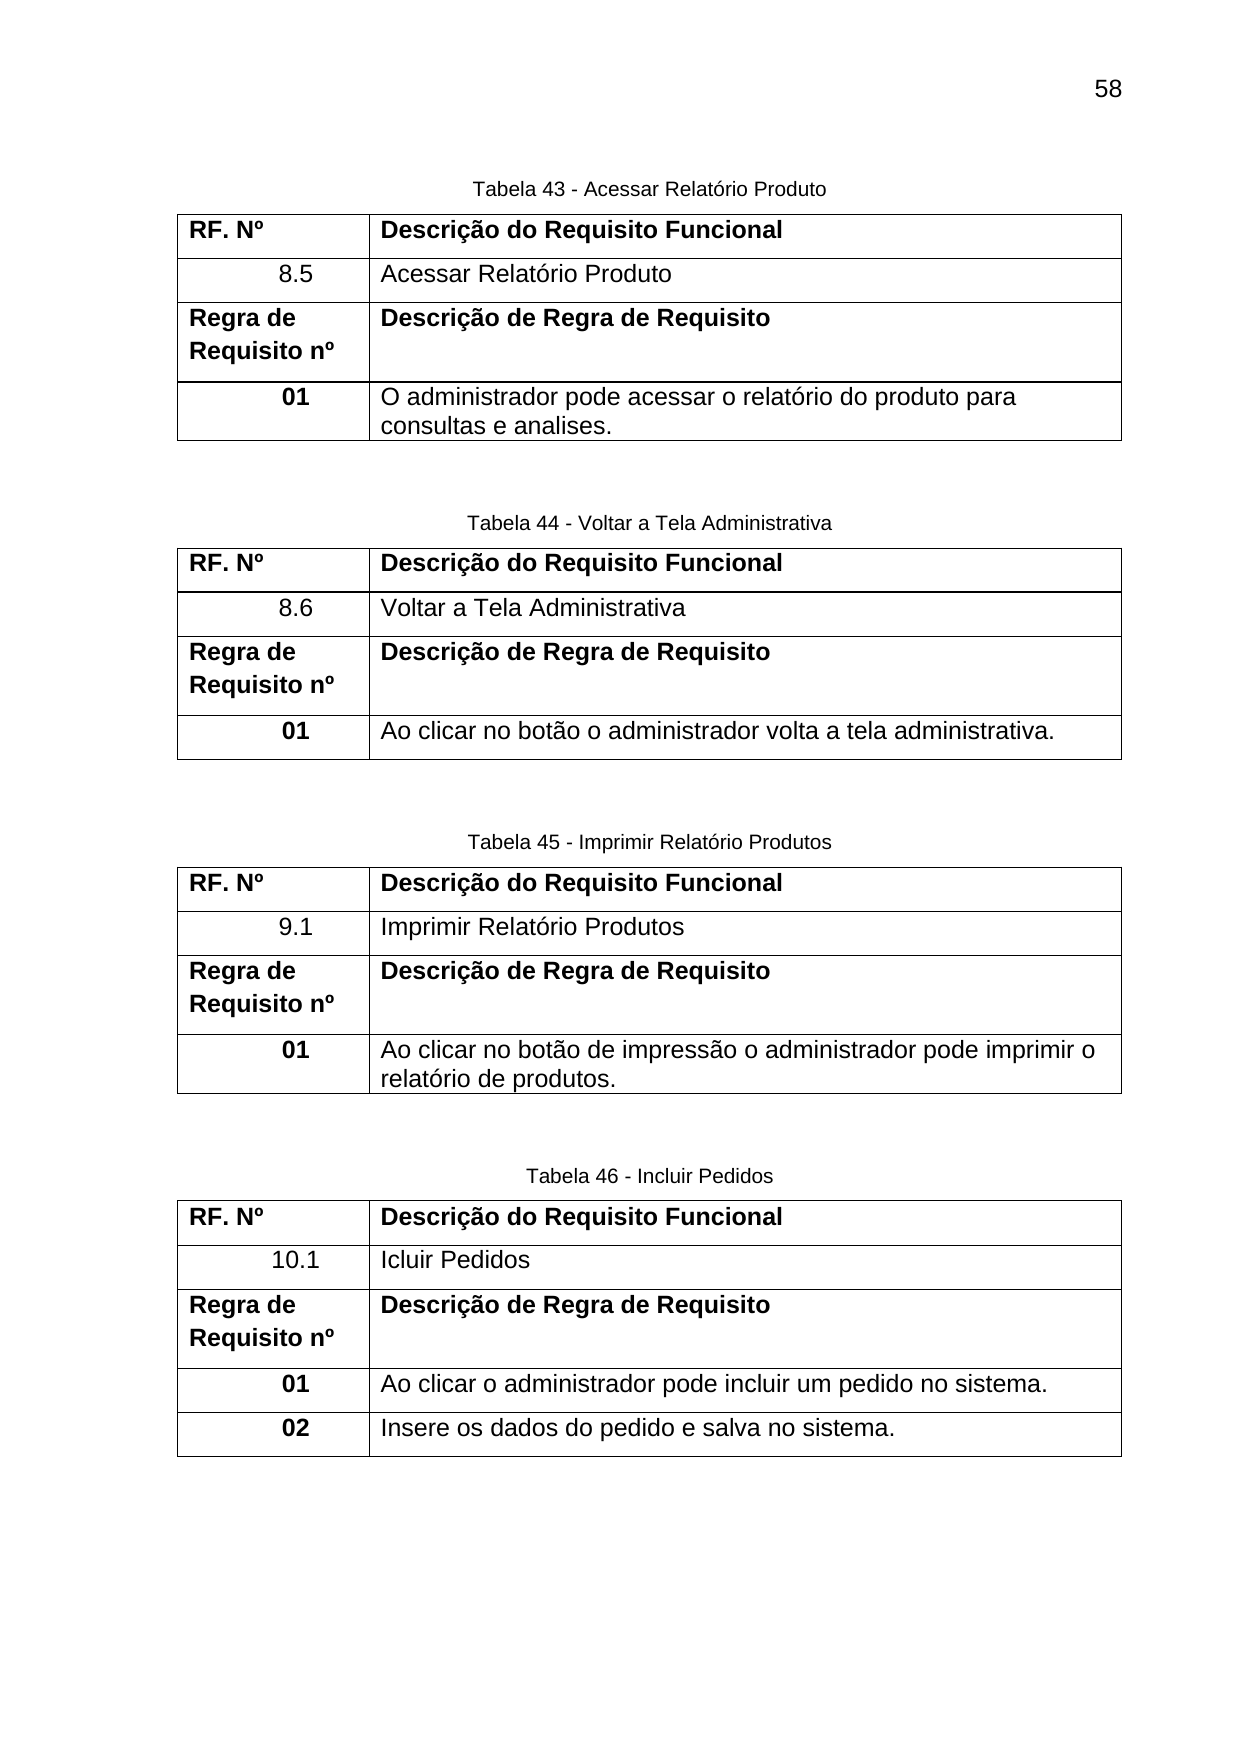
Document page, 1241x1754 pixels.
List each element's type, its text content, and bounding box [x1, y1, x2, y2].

table_header RF. Nº [178, 1201, 369, 1244]
table_cell Descrição de Regra de Requisito [370, 956, 1121, 1034]
table_cell 8.5 [178, 259, 369, 302]
text Tabela 45 - Imprimir Relatório Produtos [177, 830, 1122, 854]
table_cell Regra de Requisito nº [178, 303, 369, 381]
table_cell 9.1 [178, 912, 369, 955]
table_header Descrição do Requisito Funcional [370, 1201, 1121, 1244]
table_cell Imprimir Relatório Produtos [370, 912, 1121, 955]
table_cell Ao clicar no botão de impressão o administrador pode imprimir o relatório de produtos. [370, 1035, 1121, 1093]
table_cell Regra de Requisito nº [178, 1290, 369, 1368]
table_cell Voltar a Tela Administrativa [370, 593, 1121, 636]
table_header RF. Nº [178, 868, 369, 911]
table_cell Descrição de Regra de Requisito [370, 1290, 1121, 1368]
table_cell Insere os dados do pedido e salva no sistema. [370, 1413, 1121, 1456]
table_cell 01 [178, 1035, 369, 1093]
table_header RF. Nº [178, 215, 369, 258]
table_cell 01 [178, 716, 369, 759]
table_header Descrição do Requisito Funcional [370, 549, 1121, 591]
text Tabela 43 - Acessar Relatório Produto [177, 177, 1122, 201]
table_cell 02 [178, 1413, 369, 1456]
table_cell Ao clicar o administrador pode incluir um pedido no sistema. [370, 1369, 1121, 1412]
table_cell Regra de Requisito nº [178, 637, 369, 715]
table_cell Acessar Relatório Produto [370, 259, 1121, 302]
table_cell Icluir Pedidos [370, 1246, 1121, 1288]
table_cell 01 [178, 1369, 369, 1412]
text Tabela 46 - Incluir Pedidos [177, 1164, 1122, 1188]
table_header Descrição do Requisito Funcional [370, 215, 1121, 258]
table_cell O administrador pode acessar o relatório do produto para consultas e analises. [370, 383, 1121, 440]
table_header Descrição do Requisito Funcional [370, 868, 1121, 911]
table_cell 8.6 [178, 593, 369, 636]
table_cell 10.1 [178, 1246, 369, 1288]
table_cell Regra de Requisito nº [178, 956, 369, 1034]
text Tabela 44 - Voltar a Tela Administrativa [177, 511, 1122, 535]
table_cell Descrição de Regra de Requisito [370, 637, 1121, 715]
table_cell 01 [178, 383, 369, 440]
table_header RF. Nº [178, 549, 369, 591]
table_cell Ao clicar no botão o administrador volta a tela administrativa. [370, 716, 1121, 759]
table_cell Descrição de Regra de Requisito [370, 303, 1121, 381]
